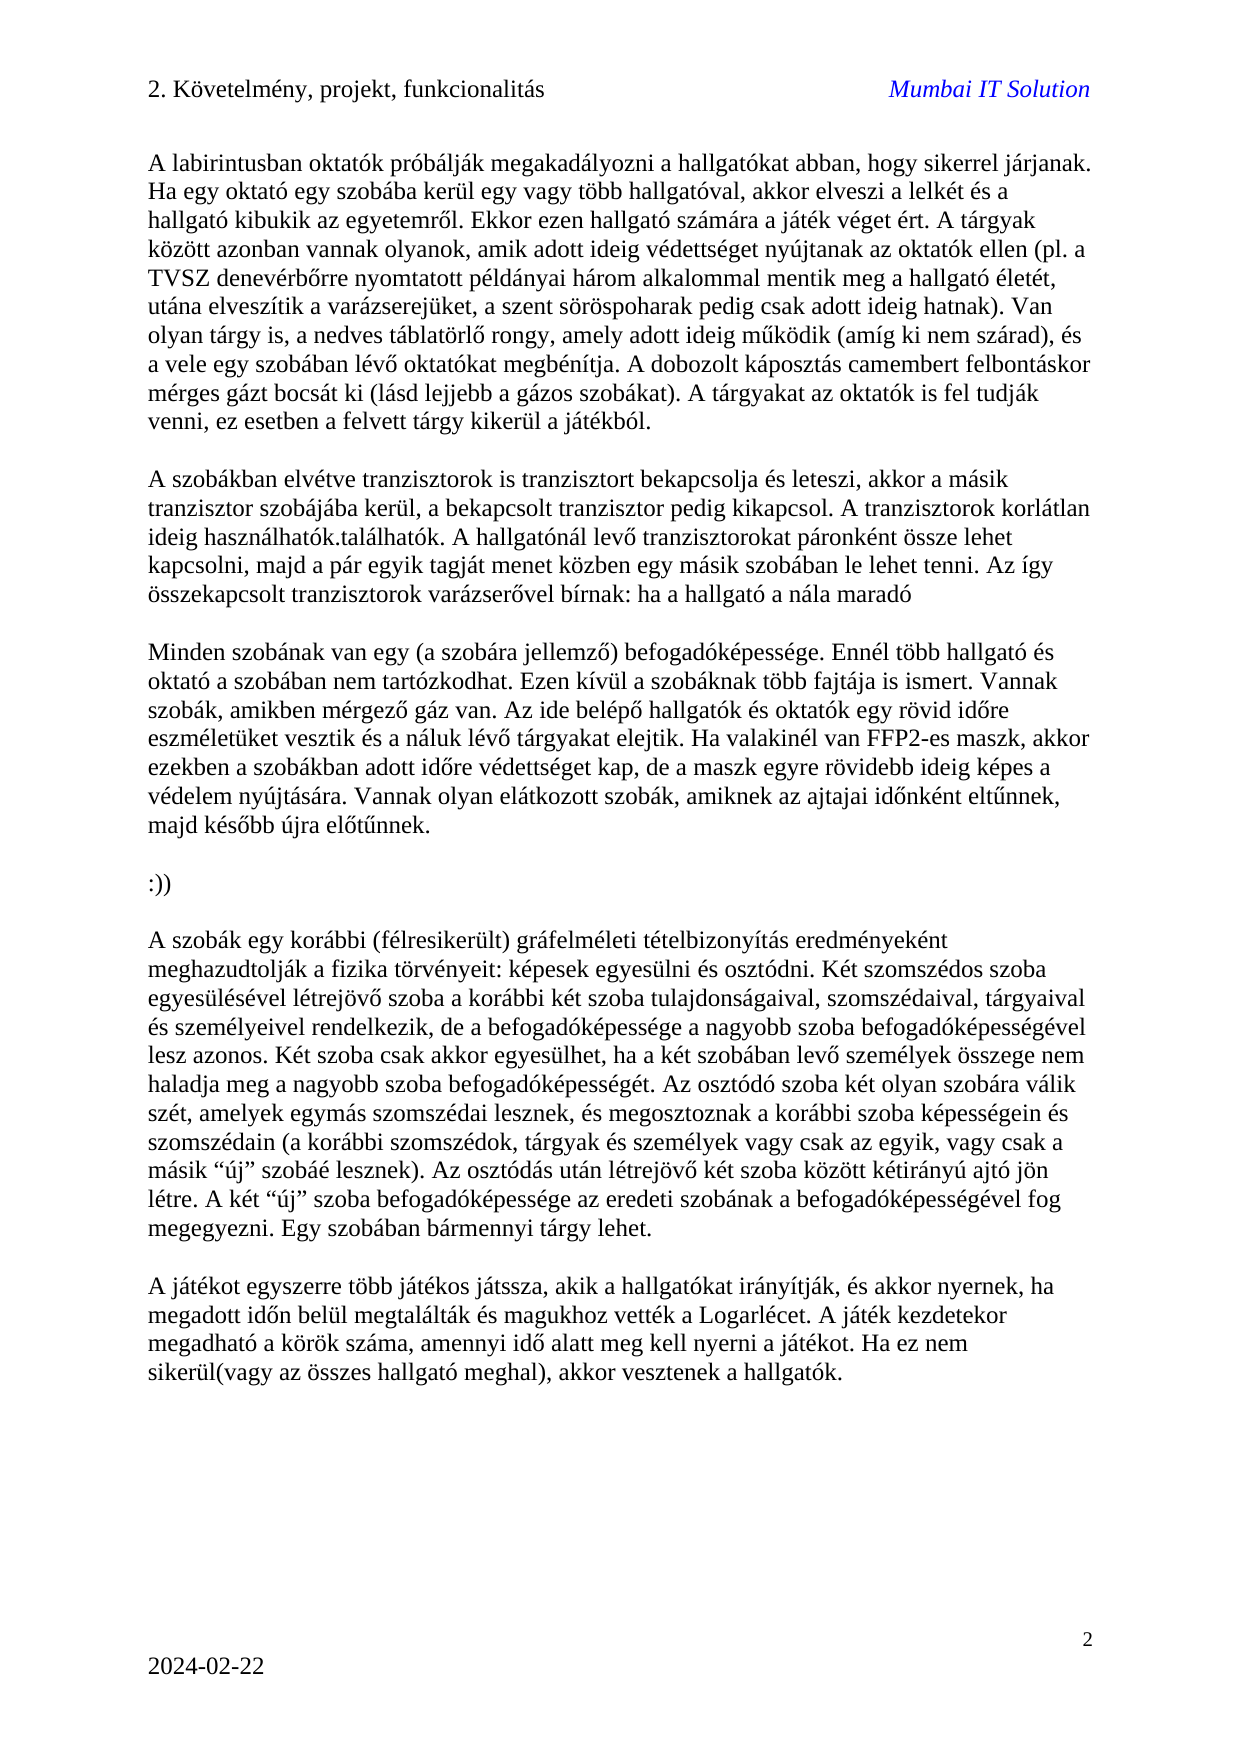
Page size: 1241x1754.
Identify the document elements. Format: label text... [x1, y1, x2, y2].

text Minden szobának van egy (a szobára jellemző) befogadóképessége. Ennél több hallgató és oktató a szobában nem tartózkodhat. Ezen kívül a szobáknak több fajtája is ismert. Vannak szobák, amikben mérgező gáz van. Az ide belépő hallgatók és oktatók egy rövid időre eszméletüket vesztik és a náluk lévő tárgyakat elejtik. Ha valakinél van FFP2-es maszk, akkor ezekben a szobákban adott időre védettséget kap, de a maszk egyre rövidebb ideig képes a védelem nyújtására. Vannak olyan elátkozott szobák, amiknek az ajtajai időnként eltűnnek, majd később újra előtűnnek. [148, 637, 1093, 838]
text A labirintusban oktatók próbálják megakadályozni a hallgatókat abban, hogy sikerrel járjanak. Ha egy oktató egy szobába kerül egy vagy több hallgatóval, akkor elveszi a lelkét és a hallgató kibukik az egyetemről. Ekkor ezen hallgató számára a játék véget ért. A tárgyak között azonban vannak olyanok, amik adott ideig védettséget nyújtanak az oktatók ellen (pl. a TVSZ denevérbőrre nyomtatott példányai három alkalommal mentik meg a hallgató életét, utána elveszítik a varázserejüket, a szent söröspoharak pedig csak adott ideig hatnak). Van olyan tárgy is, a nedves táblatörlő rongy, amely adott ideig működik (amíg ki nem szárad), és a vele egy szobában lévő oktatókat megbénítja. A dobozolt káposztás camembert felbontáskor mérges gázt bocsát ki (lásd lejjebb a gázos szobákat). A tárgyakat az oktatók is fel tudják venni, ez esetben a felvett tárgy kikerül a játékból. [148, 148, 1093, 435]
text :)) [148, 868, 1093, 896]
text A szobák egy korábbi (félresikerült) gráfelméleti tételbizonyítás eredményeként meghazudtolják a fizika törvényeit: képesek egyesülni és osztódni. Két szomszédos szoba egyesülésével létrejövő szoba a korábbi két szoba tulajdonságaival, szomszédaival, tárgyaival és személyeivel rendelkezik, de a befogadóképessége a nagyobb szoba befogadóképességével lesz azonos. Két szoba csak akkor egyesülhet, ha a két szobában levő személyek összege nem haladja meg a nagyobb szoba befogadóképességét. Az osztódó szoba két olyan szobára válik szét, amelyek egymás szomszédai lesznek, és megosztoznak a korábbi szoba képességein és szomszédain (a korábbi szomszédok, tárgyak és személyek vagy csak az egyik, vagy csak a másik “új” szobáé lesznek). Az osztódás után létrejövő két szoba között kétirányú ajtó jön létre. A két “új” szoba befogadóképessége az eredeti szobának a befogadóképességével fog megegyezni. Egy szobában bármennyi tárgy lehet. [148, 926, 1093, 1242]
text A szobákban elvétve tranzisztorok is tranzisztort bekapcsolja és leteszi, akkor a másik tranzisztor szobájába kerül, a bekapcsolt tranzisztor pedig kikapcsol. A tranzisztorok korlátlan ideig használhatók.találhatók. A hallgatónál levő tranzisztorokat páronként össze lehet kapcsolni, majd a pár egyik tagját menet közben egy másik szobában le lehet tenni. Az így összekapcsolt tranzisztorok varázserővel bírnak: ha a hallgató a nála maradó [148, 464, 1093, 608]
text A játékot egyszerre több játékos játssza, akik a hallgatókat irányítják, és akkor nyernek, ha megadott időn belül megtalálták és magukhoz vették a Logarlécet. A játék kezdetekor megadható a körök száma, amennyi idő alatt meg kell nyerni a játékot. Ha ez nem sikerül(vagy az összes hallgató meghal), akkor vesztenek a hallgatók. [148, 1271, 1093, 1386]
